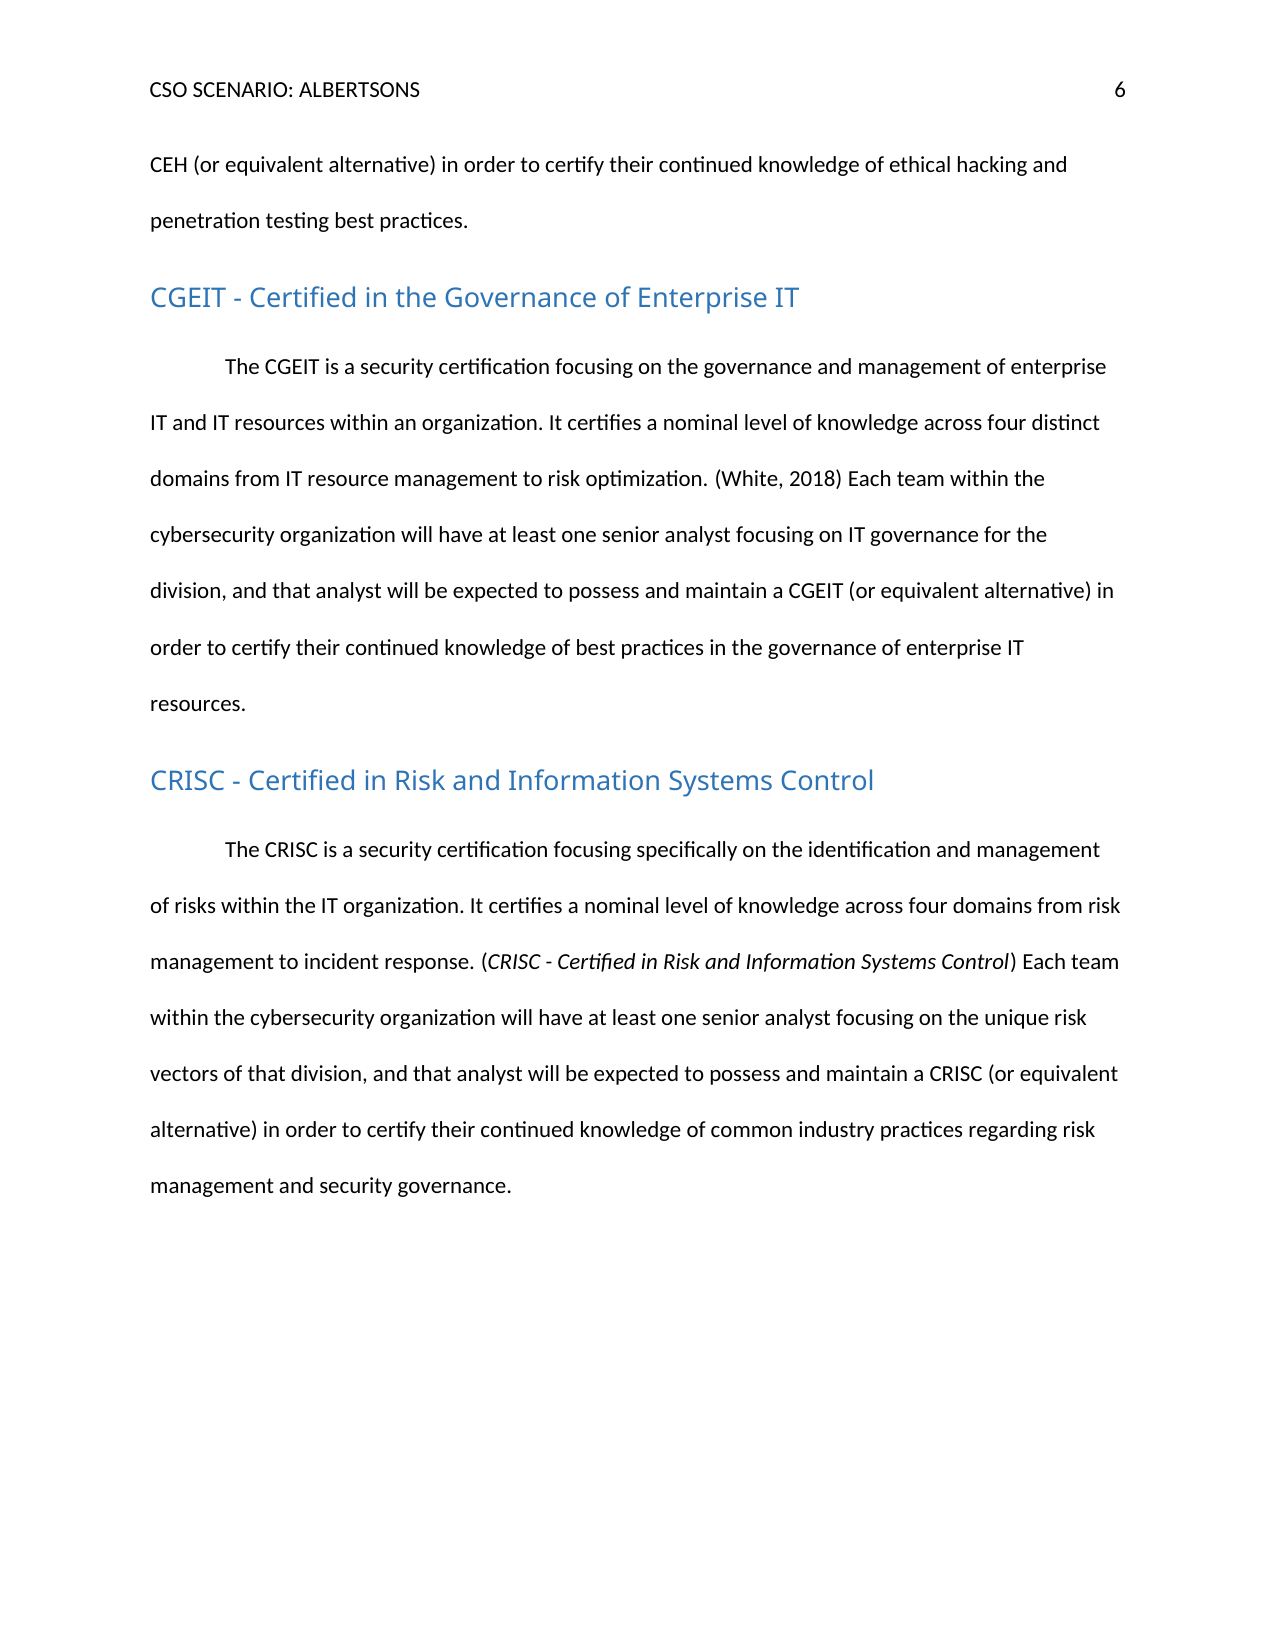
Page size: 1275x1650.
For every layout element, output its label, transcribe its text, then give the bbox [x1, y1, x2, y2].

subtitle CGEIT - Certified in the Governance of Enterprise IT [150, 279, 1125, 316]
text The CRISC is a security certification focusing specifically on the identification and management of risks within the IT organization. It certifies a nominal level of knowledge across four domains from risk management to incident response. (CRISC - Certified in Risk and Information Systems Control) Each team within the cybersecurity organization will have at least one senior analyst focusing on the unique risk vectors of that division, and that analyst will be expected to possess and maintain a CRISC (or equivalent alternative) in order to certify their continued knowledge of common industry practices regarding risk management and security governance. [150, 835, 1125, 1199]
subtitle CRISC - Certified in Risk and Information Systems Control [150, 761, 1125, 798]
text The CGEIT is a security certification focusing on the governance and management of enterprise IT and IT resources within an organization. It certifies a nominal level of knowledge across four distinct domains from IT resource management to risk optimization. (White, 2018) Each team within the cybersecurity organization will have at least one senior analyst focusing on IT governance for the division, and that analyst will be expected to possess and maintain a CGEIT (or equivalent alternative) in order to certify their continued knowledge of best practices in the governance of enterprise IT resources. [150, 352, 1125, 717]
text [150, 150, 1125, 234]
